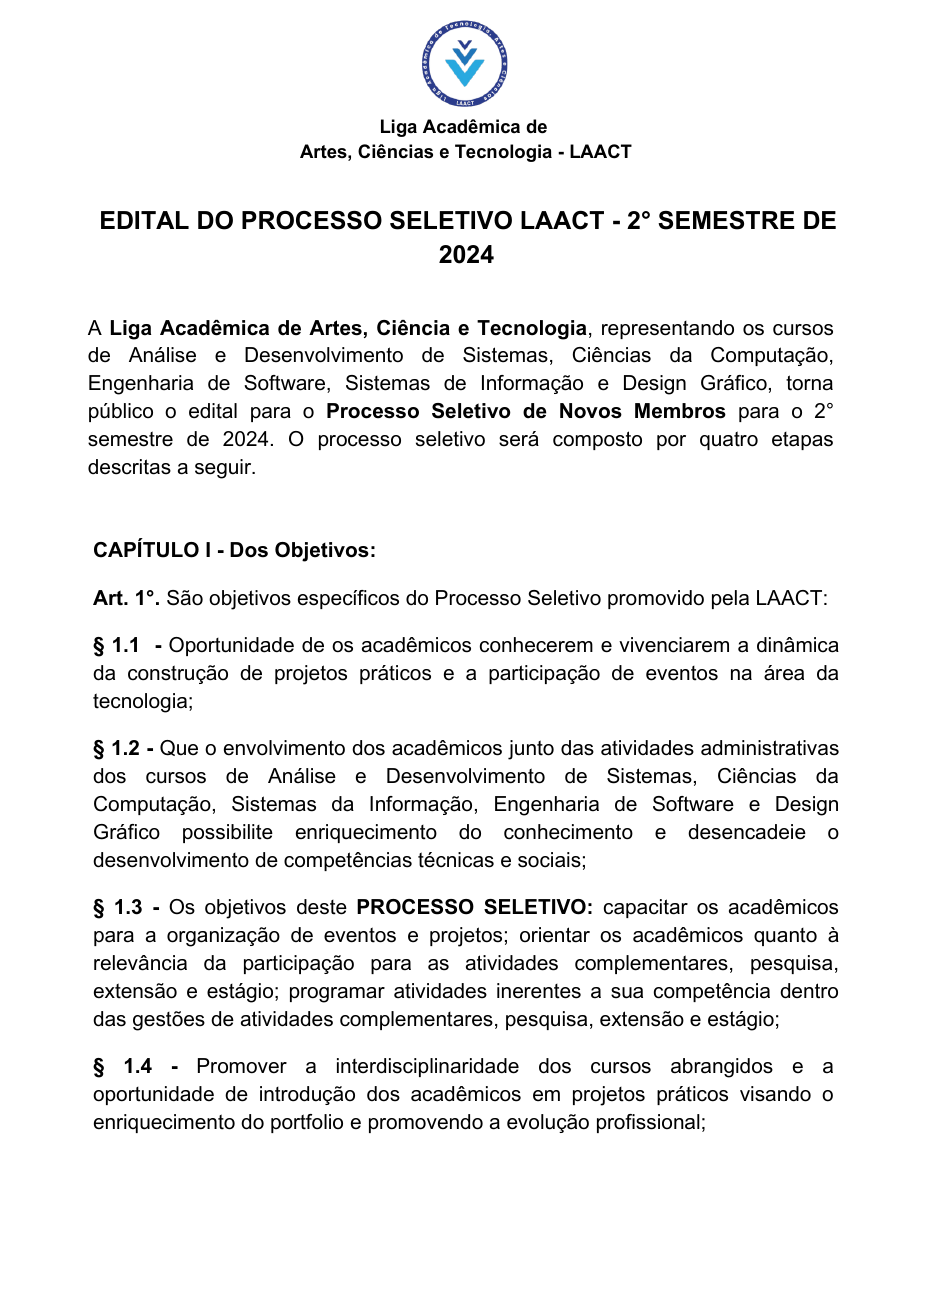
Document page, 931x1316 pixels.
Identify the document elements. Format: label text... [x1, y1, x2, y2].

text § 1.2 - Que o envolvimento dos acadêmicos junto das atividades administrativas dos cursos de Análise e Desenvolvimento de Sistemas, Ciências da Computação, Sistemas da Informação, Engenharia de Software e Design Gráfico possibilite enriquecimento do conhecimento e desencadeie o desenvolvimento de competências técnicas e sociais; [93, 736, 839, 873]
text § 1.4 - Promover a interdisciplinaridade dos cursos abrangidos e a oportunidade de introdução dos acadêmicos em projetos práticos visando o enriquecimento do portfolio e promovendo a evolução profissional; [93, 1054, 834, 1135]
text Liga Acadêmica de [379, 116, 844, 138]
text Art. 1°. São objetivos específicos do Processo Seletivo promovido pela LAACT: [93, 586, 844, 611]
text § 1.3 - Os objetivos deste PROCESSO SELETIVO: capacitar os acadêmicos para a organização de eventos e projetos; orientar os acadêmicos quanto à relevância da participação para as atividades complementares, pesquisa, extensão e estágio; programar atividades inerentes a sua competência dentro das gestões de atividades complementares, pesquisa, extensão e estágio; [93, 895, 839, 1032]
text EDITAL DO PROCESSO SELETIVO LAACT - 2° SEMESTRE DE 2024 [99, 206, 841, 271]
text CAPÍTULO I - Dos Objetivos: [93, 538, 844, 563]
text Artes, Ciências e Tecnologia - LAACT [300, 141, 844, 163]
text A Liga Acadêmica de Artes, Ciência e Tecnologia, representando os cursos de Análise e Desenvolvimento de Sistemas, Ciências da Computação, Engenharia de Software, Sistemas de Informação e Design Gráfico, torna público o edital para o Processo Seletivo de Novos Membros para o 2° semestre de 2024. O processo seletivo será composto por quatro etapas descritas a seguir. [88, 316, 834, 480]
picture [421, 20, 508, 107]
text § 1.1 - Oportunidade de os acadêmicos conhecerem e vivenciarem a dinâmica da construção de projetos práticos e a participação de eventos na área da tecnologia; [93, 633, 839, 714]
